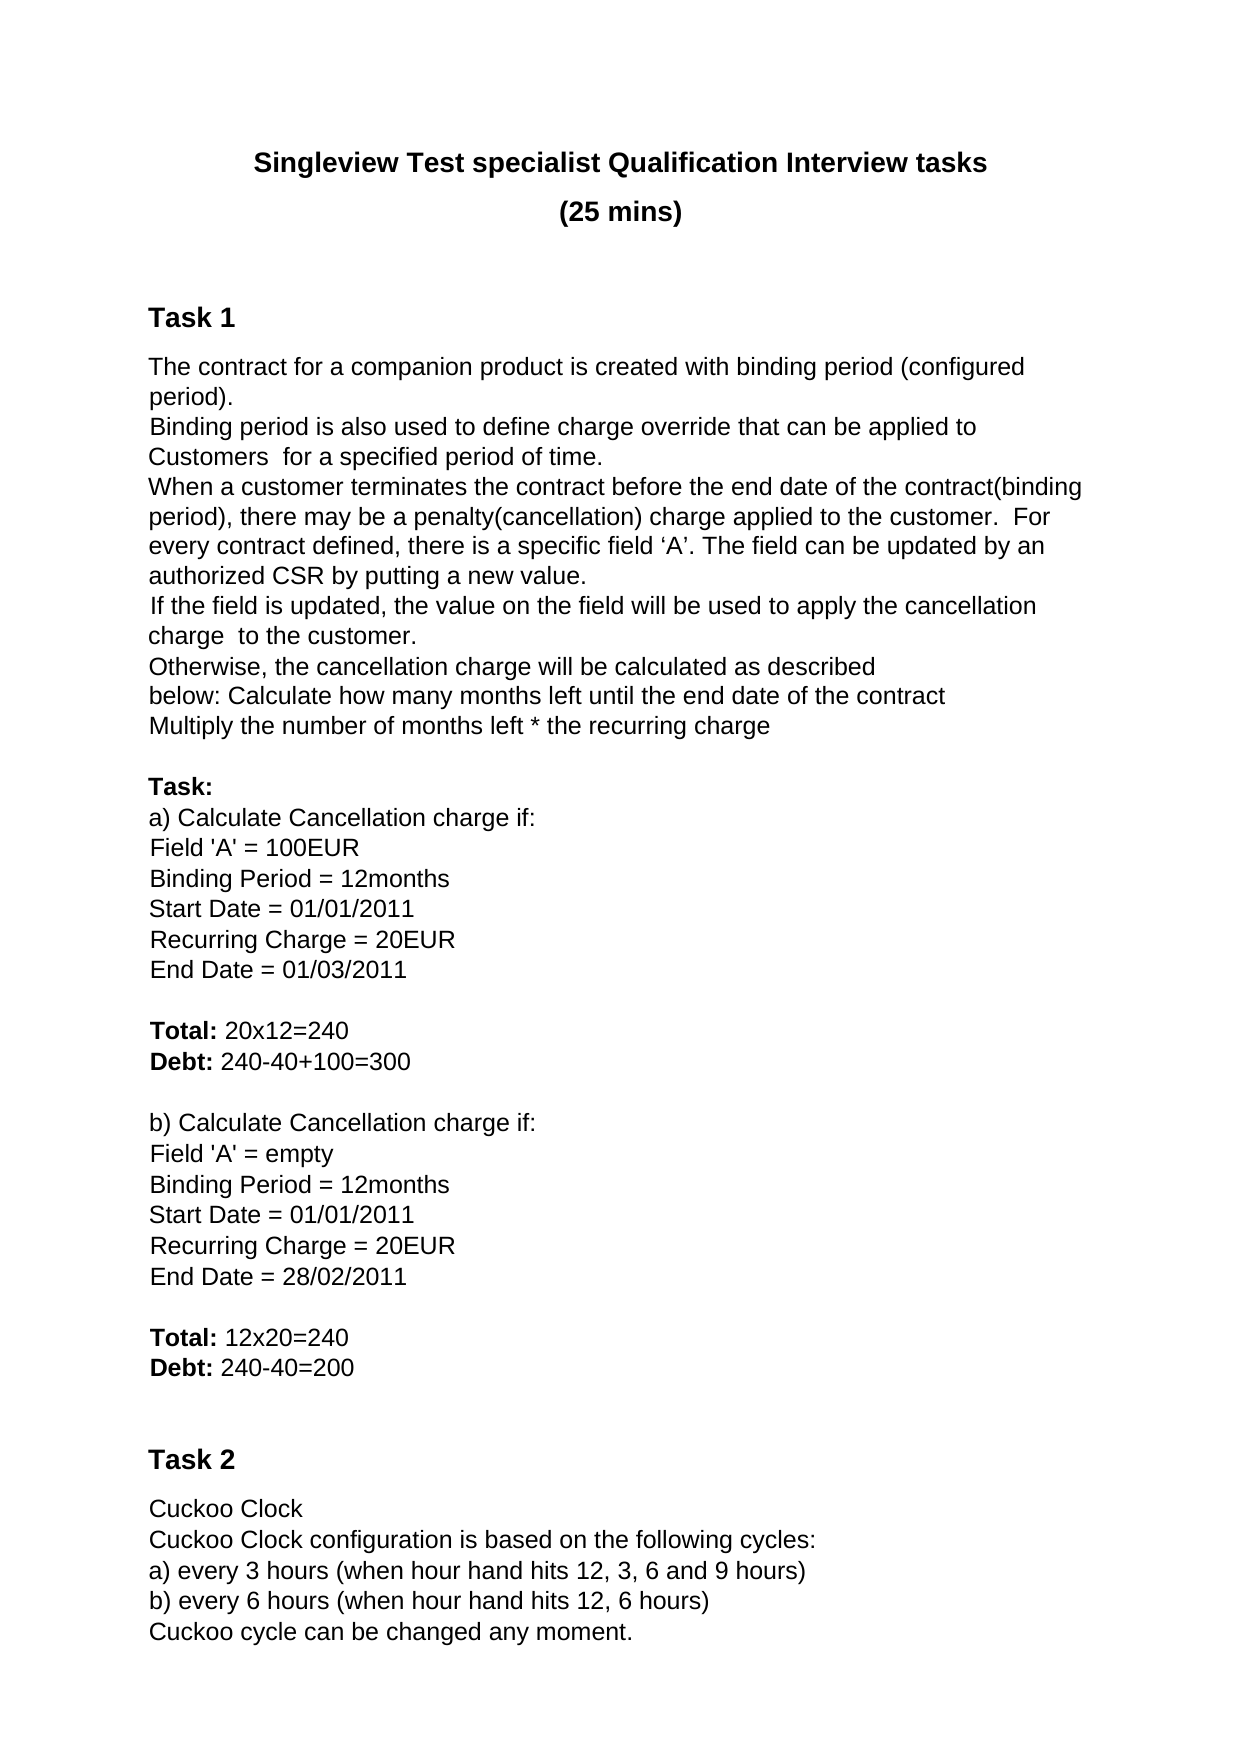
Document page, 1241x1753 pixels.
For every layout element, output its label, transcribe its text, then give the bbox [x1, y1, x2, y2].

text Total: 20x12=240 [149, 1016, 1099, 1045]
text Start Date = 01/01/2011 [149, 1200, 1099, 1229]
text Recurring Charge = 20EUR [149, 925, 1099, 953]
text If the field is updated, the value on the field will be used to apply the cancellation charge to the customer. [148, 591, 1099, 650]
text Binding period is also used to define charge override that can be applied to Customers for a specified period of time. [148, 412, 1099, 470]
text Task: [148, 772, 1099, 801]
text Otherwise, the cancellation charge will be calculated as described below: Calculate how many months left until the end date of the contract Multiply the number of months left * the recurring charge [148, 651, 955, 739]
text Cuckoo Clock configuration is based on the following cycles: [148, 1525, 1099, 1554]
text Debt: 240-40+100=300 [149, 1047, 1099, 1076]
text Field 'A' = empty [149, 1139, 1099, 1168]
text Debt: 240-40=200 [149, 1353, 1099, 1382]
text Field 'A' = 100EUR [149, 833, 1099, 862]
text Recurring Charge = 20EUR [149, 1231, 1099, 1260]
text Cuckoo cycle can be changed any moment. [148, 1617, 1099, 1645]
text The contract for a companion product is created with binding period (configured period). [148, 352, 1099, 410]
text a) Calculate Cancellation charge if: [148, 803, 1099, 831]
text End Date = 28/02/2011 [149, 1262, 1099, 1290]
text Total: 12x20=240 [149, 1323, 1099, 1351]
text Singleview Test specialist Qualification Interview tasks (25 mins) [240, 146, 1001, 227]
text When a customer terminates the contract before the end date of the contract(binding period), there may be a penalty(cancellation) charge applied to the customer. For every contract defined, there is a specific field ‘A’. The field can be updated by an authorized CSR by putting a new value. [148, 472, 1100, 590]
text Binding Period = 12months [149, 1169, 1099, 1198]
text Start Date = 01/01/2011 [149, 894, 1099, 923]
text Task 2 [148, 1443, 1099, 1475]
text Binding Period = 12months [149, 864, 1099, 892]
text b) Calculate Cancellation charge if: [149, 1108, 1099, 1137]
text b) every 6 hours (when hour hand hits 12, 6 hours) [149, 1586, 1099, 1615]
text Task 1 [148, 301, 1099, 333]
text End Date = 01/03/2011 [149, 955, 1099, 984]
text a) every 3 hours (when hour hand hits 12, 3, 6 and 9 hours) [148, 1556, 1099, 1584]
text Cuckoo Clock [148, 1494, 1099, 1523]
